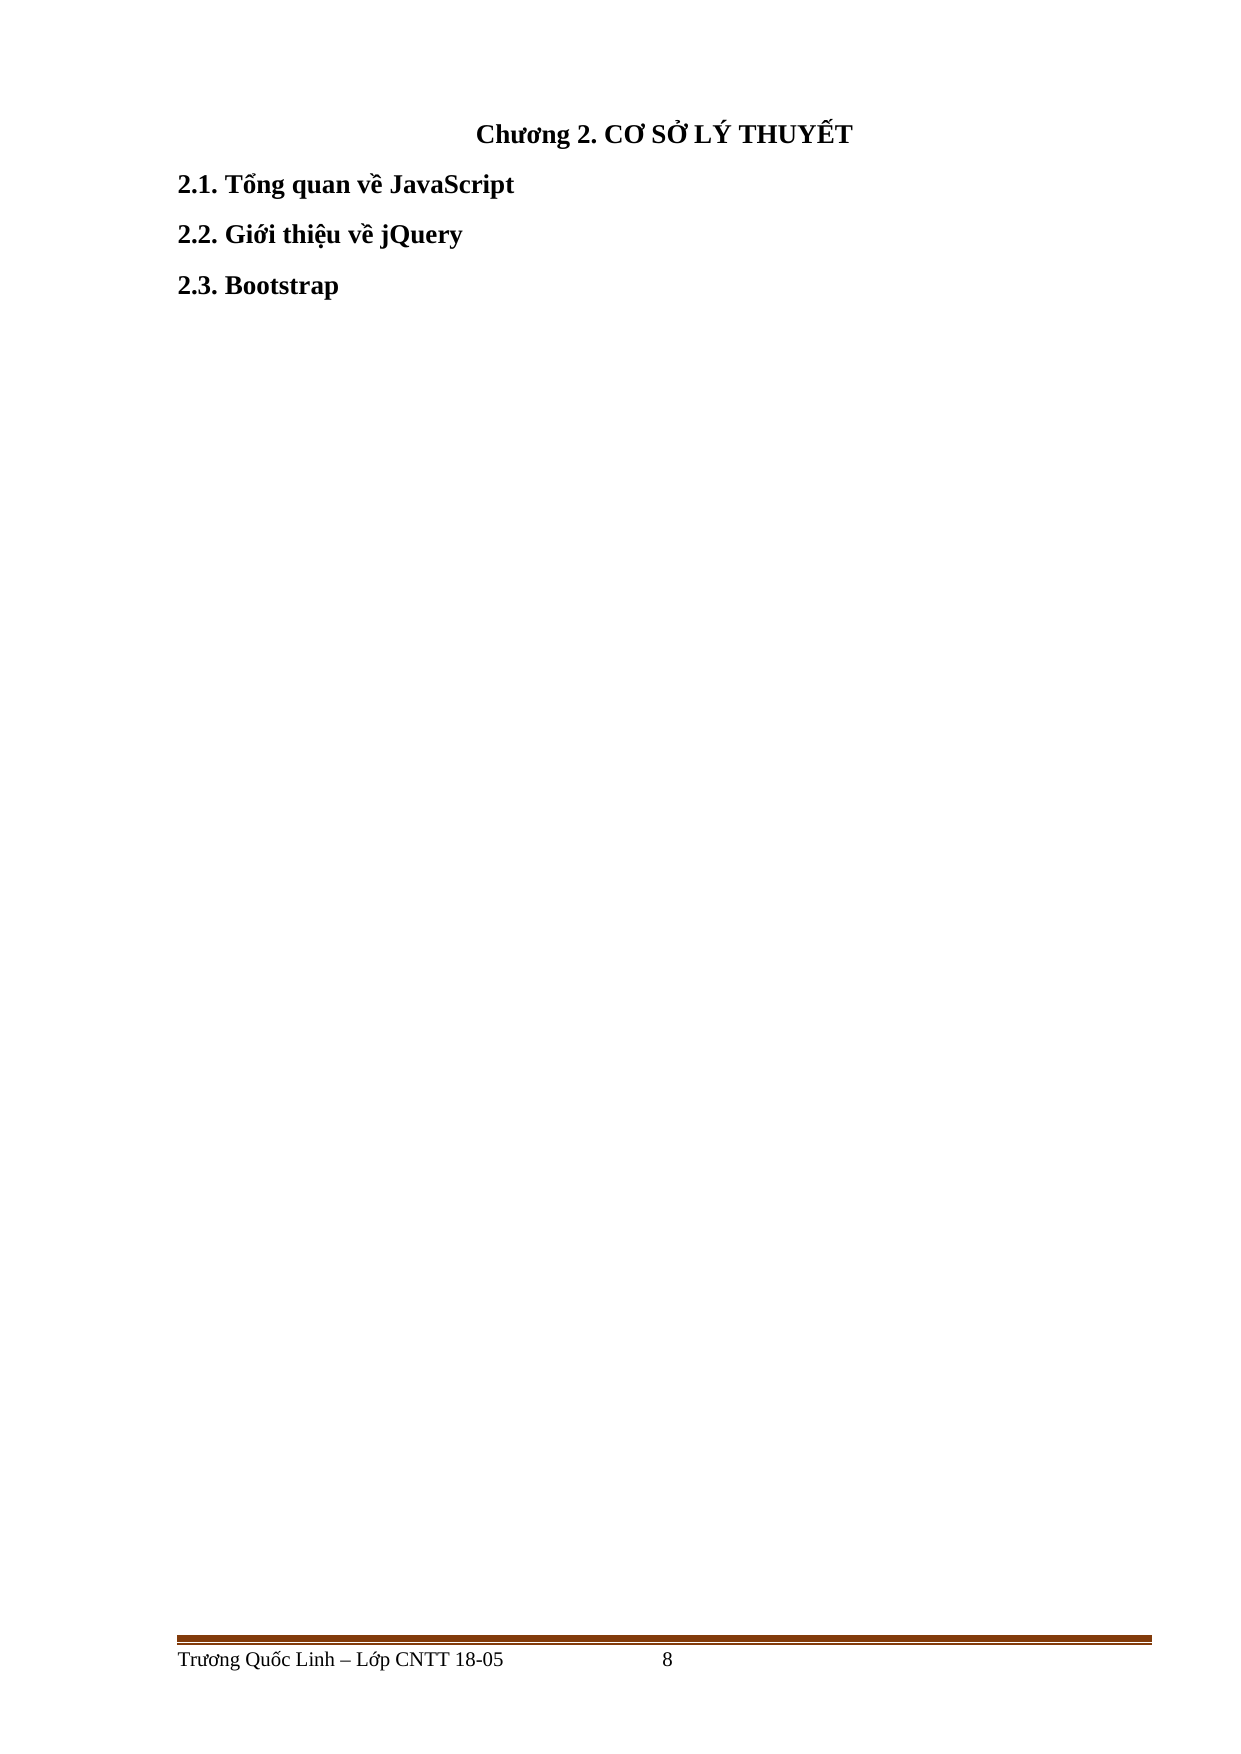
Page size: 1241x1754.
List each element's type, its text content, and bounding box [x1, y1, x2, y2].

text Chương 2. CƠ SỞ LÝ THUYẾT [177, 118, 1152, 149]
text 2.1. Tổng quan về JavaScript [177, 168, 1152, 199]
text 2.2. Giới thiệu về jQuery [177, 218, 1152, 250]
text 2.3. Bootstrap [177, 269, 1152, 300]
